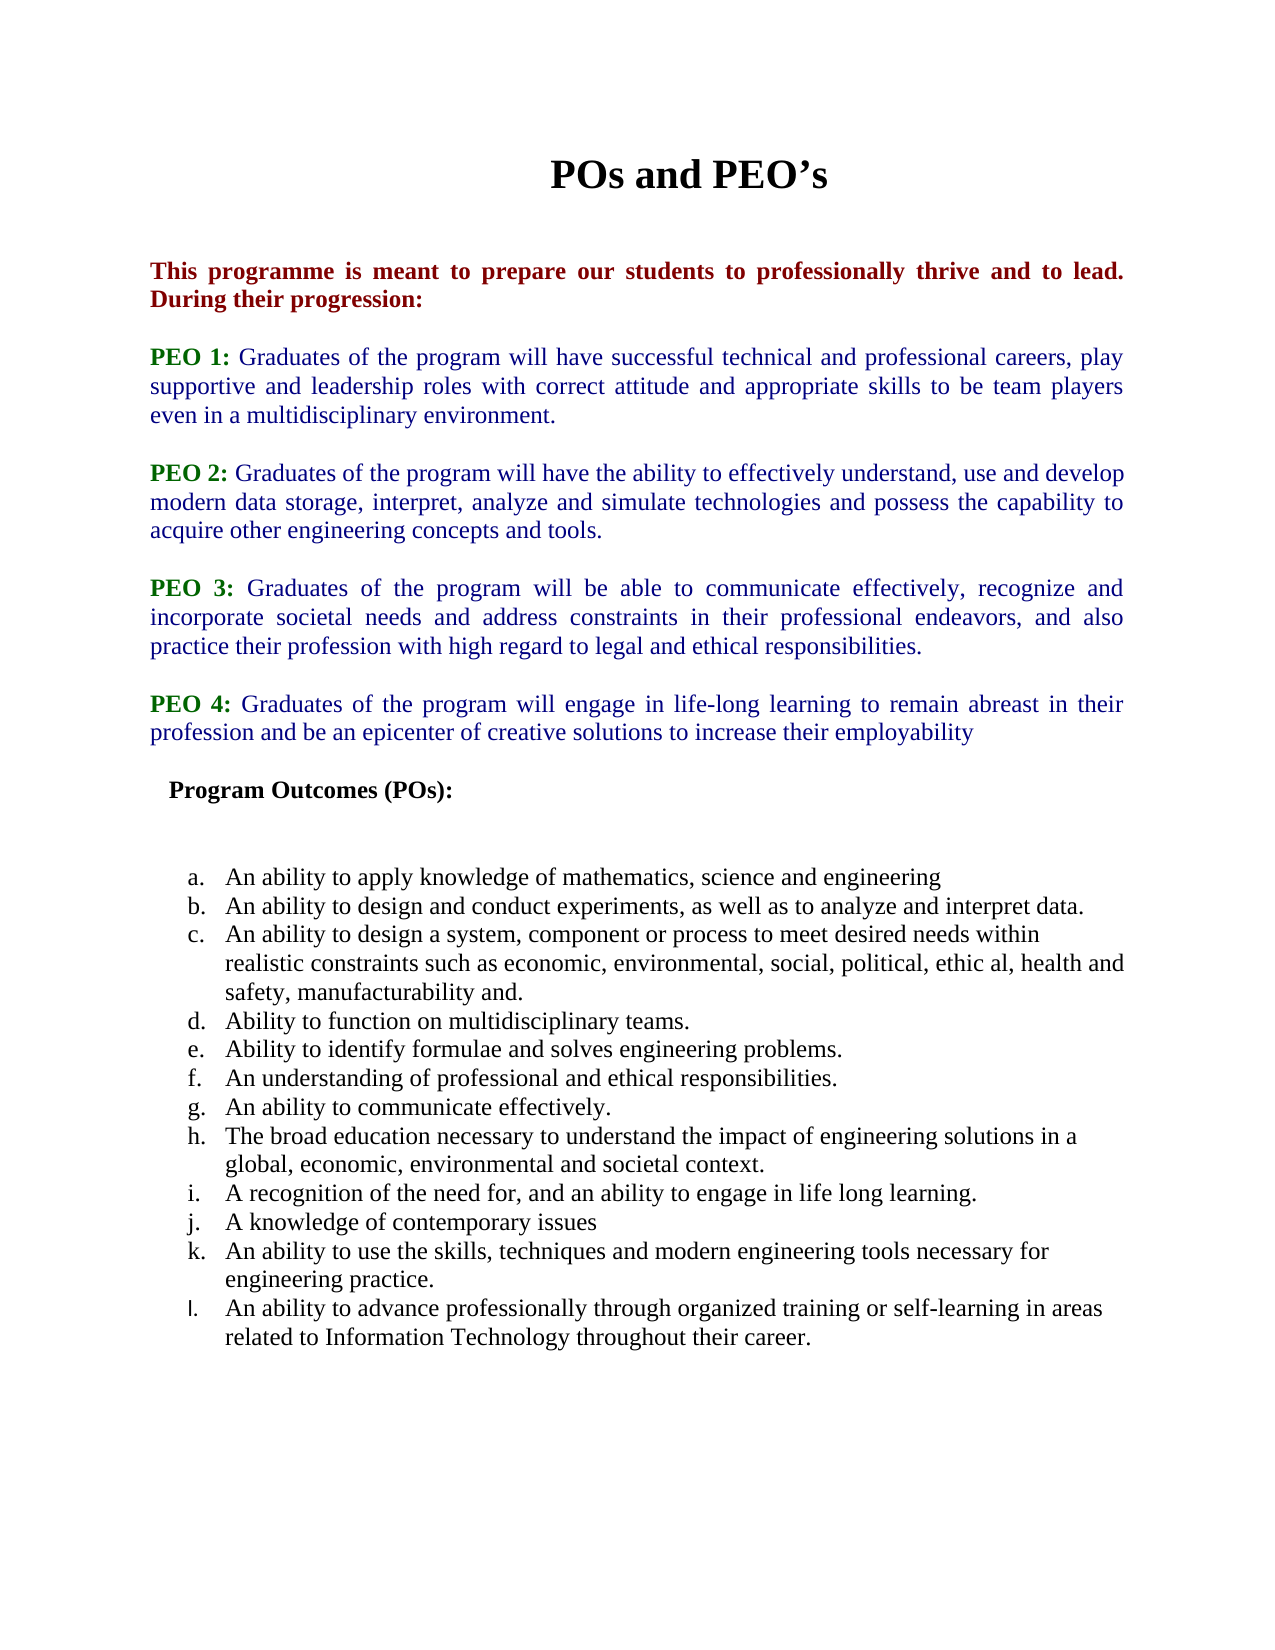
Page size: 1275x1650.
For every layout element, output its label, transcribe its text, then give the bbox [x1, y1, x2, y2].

list An ability to design and conduct experiments, as well as to analyze and interpret data. [187, 891, 1125, 919]
text POs and PEO’s [253, 150, 1125, 198]
list The broad education necessary to understand the impact of engineering solutions in a global, economic, environmental and societal context. [187, 1121, 1125, 1178]
list Ability to function on multidisciplinary teams. [187, 1006, 1125, 1034]
text PEO 2: Graduates of the program will have the ability to effectively understand, use and develop modern data storage, interpret, analyze and simulate technologies and possess the capability to acquire other engineering concepts and tools. [150, 458, 1125, 544]
list A recognition of the need for, and an ability to engage in life long learning. [187, 1178, 1125, 1207]
list A knowledge of contemporary issues [187, 1207, 1125, 1236]
text PEO 4: Graduates of the program will engage in life-long learning to remain abreast in their profession and be an epicenter of creative solutions to increase their employability [150, 689, 1125, 746]
text Program Outcomes (POs): [169, 775, 1125, 804]
list An ability to apply knowledge of mathematics, science and engineering [187, 862, 1125, 891]
list Ability to identify formulae and solves engineering problems. [187, 1034, 1125, 1063]
text PEO 3: Graduates of the program will be able to communicate effectively, recognize and incorporate societal needs and address constraints in their professional endeavors, and also practice their profession with high regard to legal and ethical responsibilities. [150, 573, 1125, 659]
text This programme is meant to prepare our students to professionally thrive and to lead. During their progression: [150, 256, 1125, 313]
list An ability to design a system, component or process to meet desired needs within realistic constraints such as economic, environmental, social, political, ethic al, health and safety, manufacturability and. [187, 919, 1125, 1006]
text PEO 1: Graduates of the program will have successful technical and professional careers, play supportive and leadership roles with correct attitude and appropriate skills to be team players even in a multidisciplinary environment. [150, 342, 1125, 429]
list An understanding of professional and ethical responsibilities. [187, 1063, 1125, 1092]
list An ability to use the skills, techniques and modern engineering tools necessary for engineering practice. [187, 1236, 1125, 1293]
list An ability to advance professionally through organized training or self-learning in areas related to Information Technology throughout their career. [187, 1293, 1125, 1351]
list An ability to communicate effectively. [187, 1092, 1125, 1121]
